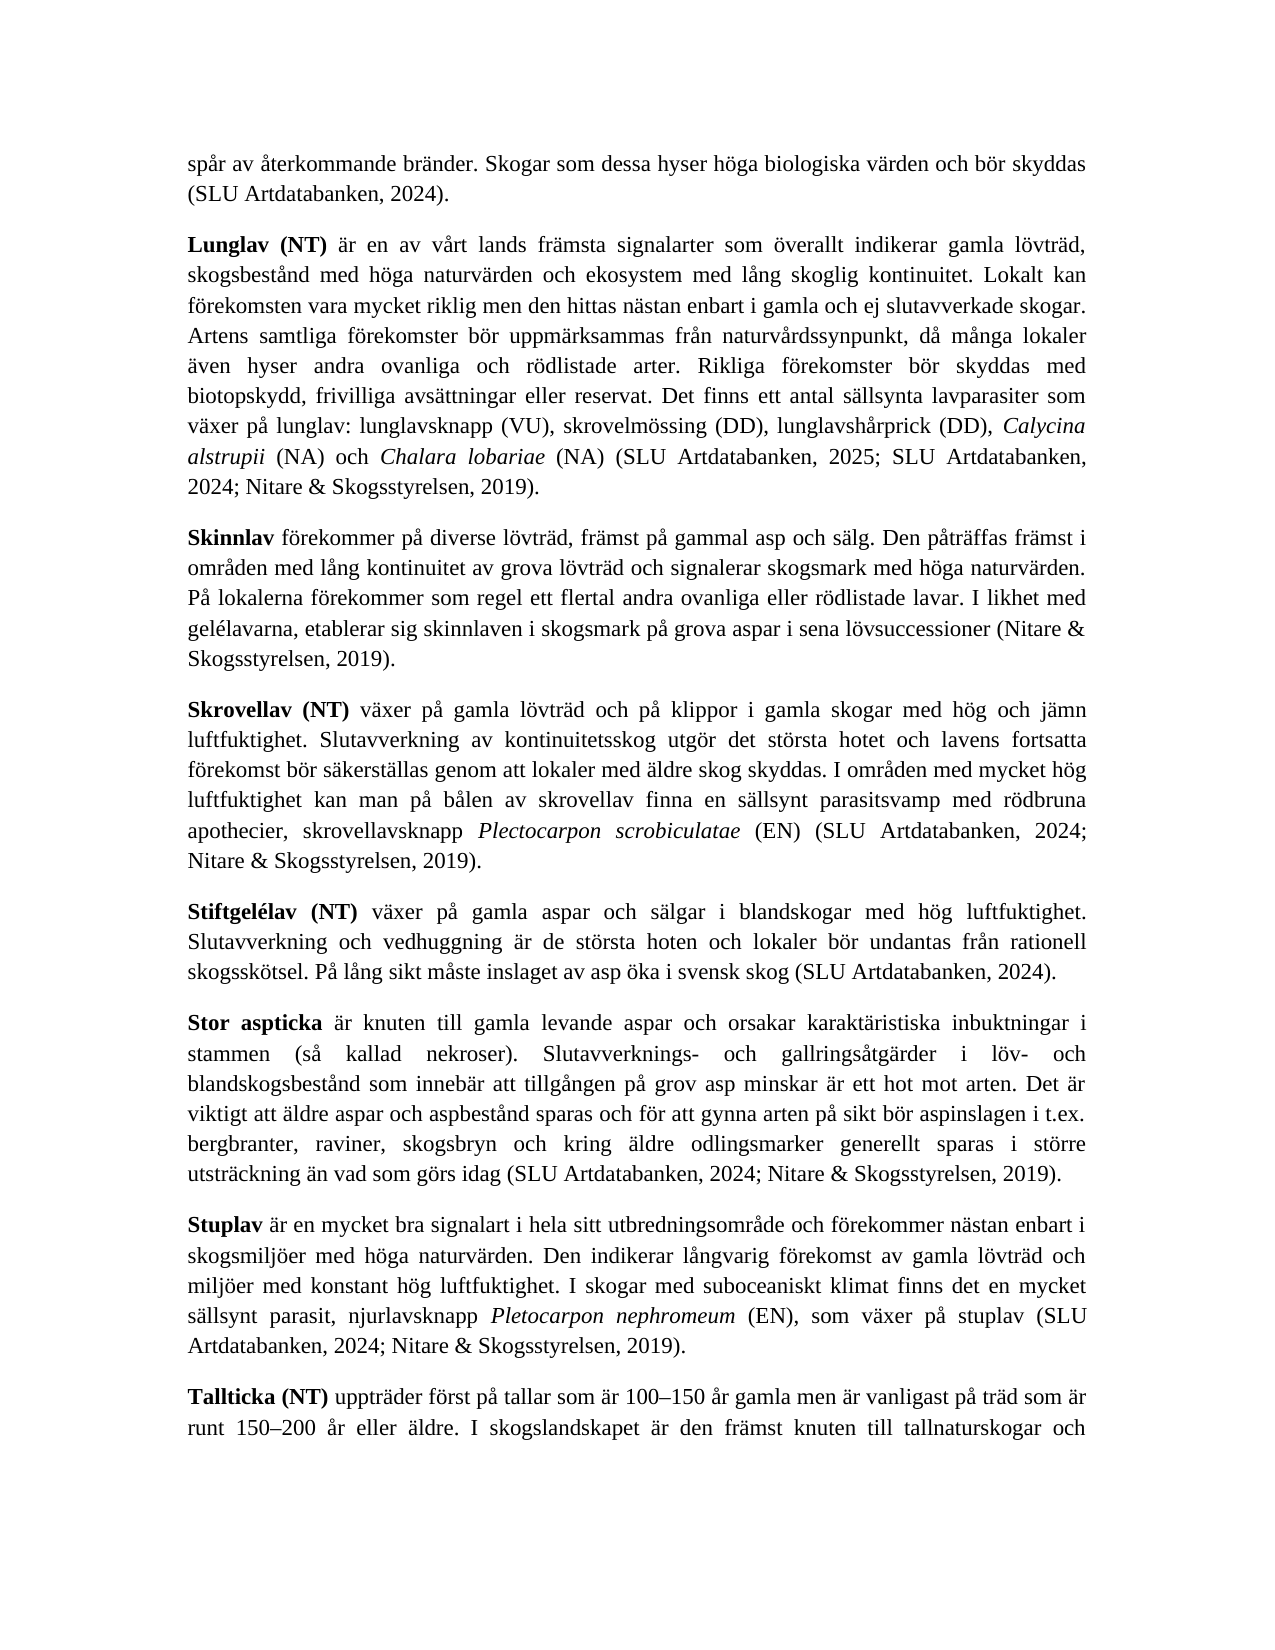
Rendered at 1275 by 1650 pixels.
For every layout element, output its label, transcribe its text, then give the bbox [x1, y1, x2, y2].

text Skrovellav (NT) växer på gamla lövträd och på klippor i gamla skogar med hög och jämn luftfuktighet. Slutavverkning av kontinuitetsskog utgör det största hotet och lavens fortsatta förekomst bör säkerställas genom att lokaler med äldre skog skyddas. I områden med mycket hög luftfuktighet kan man på bålen av skrovellav finna en sällsynt parasitsvamp med rödbruna apothecier, skrovellavsknapp Plectocarpon scrobiculatae (EN) (SLU Artdatabanken, 2024; Nitare & Skogsstyrelsen, 2019). [187, 696, 1087, 873]
text Stor aspticka är knuten till gamla levande aspar och orsakar karaktäristiska inbuktningar i stammen (så kallad nekroser). Slutavverknings- och gallringsåtgärder i löv- och blandskogsbestånd som innebär att tillgången på grov asp minskar är ett hot mot arten. Det är viktigt att äldre aspar och aspbestånd sparas och för att gynna arten på sikt bör aspinslagen i t.ex. bergbranter, raviner, skogsbryn och kring äldre odlingsmarker generellt sparas i större utsträckning än vad som görs idag (SLU Artdatabanken, 2024; Nitare & Skogsstyrelsen, 2019). [187, 1009, 1087, 1187]
text Skinnlav förekommer på diverse lövträd, främst på gammal asp och sälg. Den påträffas främst i områden med lång kontinuitet av grova lövträd och signalerar skogsmark med höga naturvärden. På lokalerna förekommer som regel ett flertal andra ovanliga eller rödlistade lavar. I likhet med gelélavarna, etablerar sig skinnlaven i skogsmark på grova aspar i sena lövsuccessioner (Nitare & Skogsstyrelsen, 2019). [187, 524, 1087, 671]
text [187, 1383, 1087, 1440]
text Stuplav är en mycket bra signalart i hela sitt utbredningsområde och förekommer nästan enbart i skogsmiljöer med höga naturvärden. Den indikerar långvarig förekomst av gamla lövträd och miljöer med konstant hög luftfuktighet. I skogar med suboceaniskt klimat finns det en mycket sällsynt parasit, njurlavsknapp Pletocarpon nephromeum (EN), som växer på stuplav (SLU Artdatabanken, 2024; Nitare & Skogsstyrelsen, 2019). [187, 1211, 1087, 1359]
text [187, 150, 1087, 207]
text Lunglav (NT) är en av vårt lands främsta signalarter som överallt indikerar gamla lövträd, skogsbestånd med höga naturvärden och ekosystem med lång skoglig kontinuitet. Lokalt kan förekomsten vara mycket riklig men den hittas nästan enbart i gamla och ej slutavverkade skogar. Artens samtliga förekomster bör uppmärksammas från naturvårdssynpunkt, då många lokaler även hyser andra ovanliga och rödlistade arter. Rikliga förekomster bör skyddas med biotopskydd, frivilliga avsättningar eller reservat. Det finns ett antal sällsynta lavparasiter som växer på lunglav: lunglavsknapp (VU), skrovelmössing (DD), lunglavshårprick (DD), Calycina alstrupii (NA) och Chalara lobariae (NA) (SLU Artdatabanken, 2025; SLU Artdatabanken, 2024; Nitare & Skogsstyrelsen, 2019). [187, 231, 1087, 499]
text Stiftgelélav (NT) växer på gamla aspar och sälgar i blandskogar med hög luftfuktighet. Slutavverkning och vedhuggning är de största hoten och lokaler bör undantas från rationell skogsskötsel. På lång sikt måste inslaget av asp öka i svensk skog (SLU Artdatabanken, 2024). [187, 898, 1087, 985]
